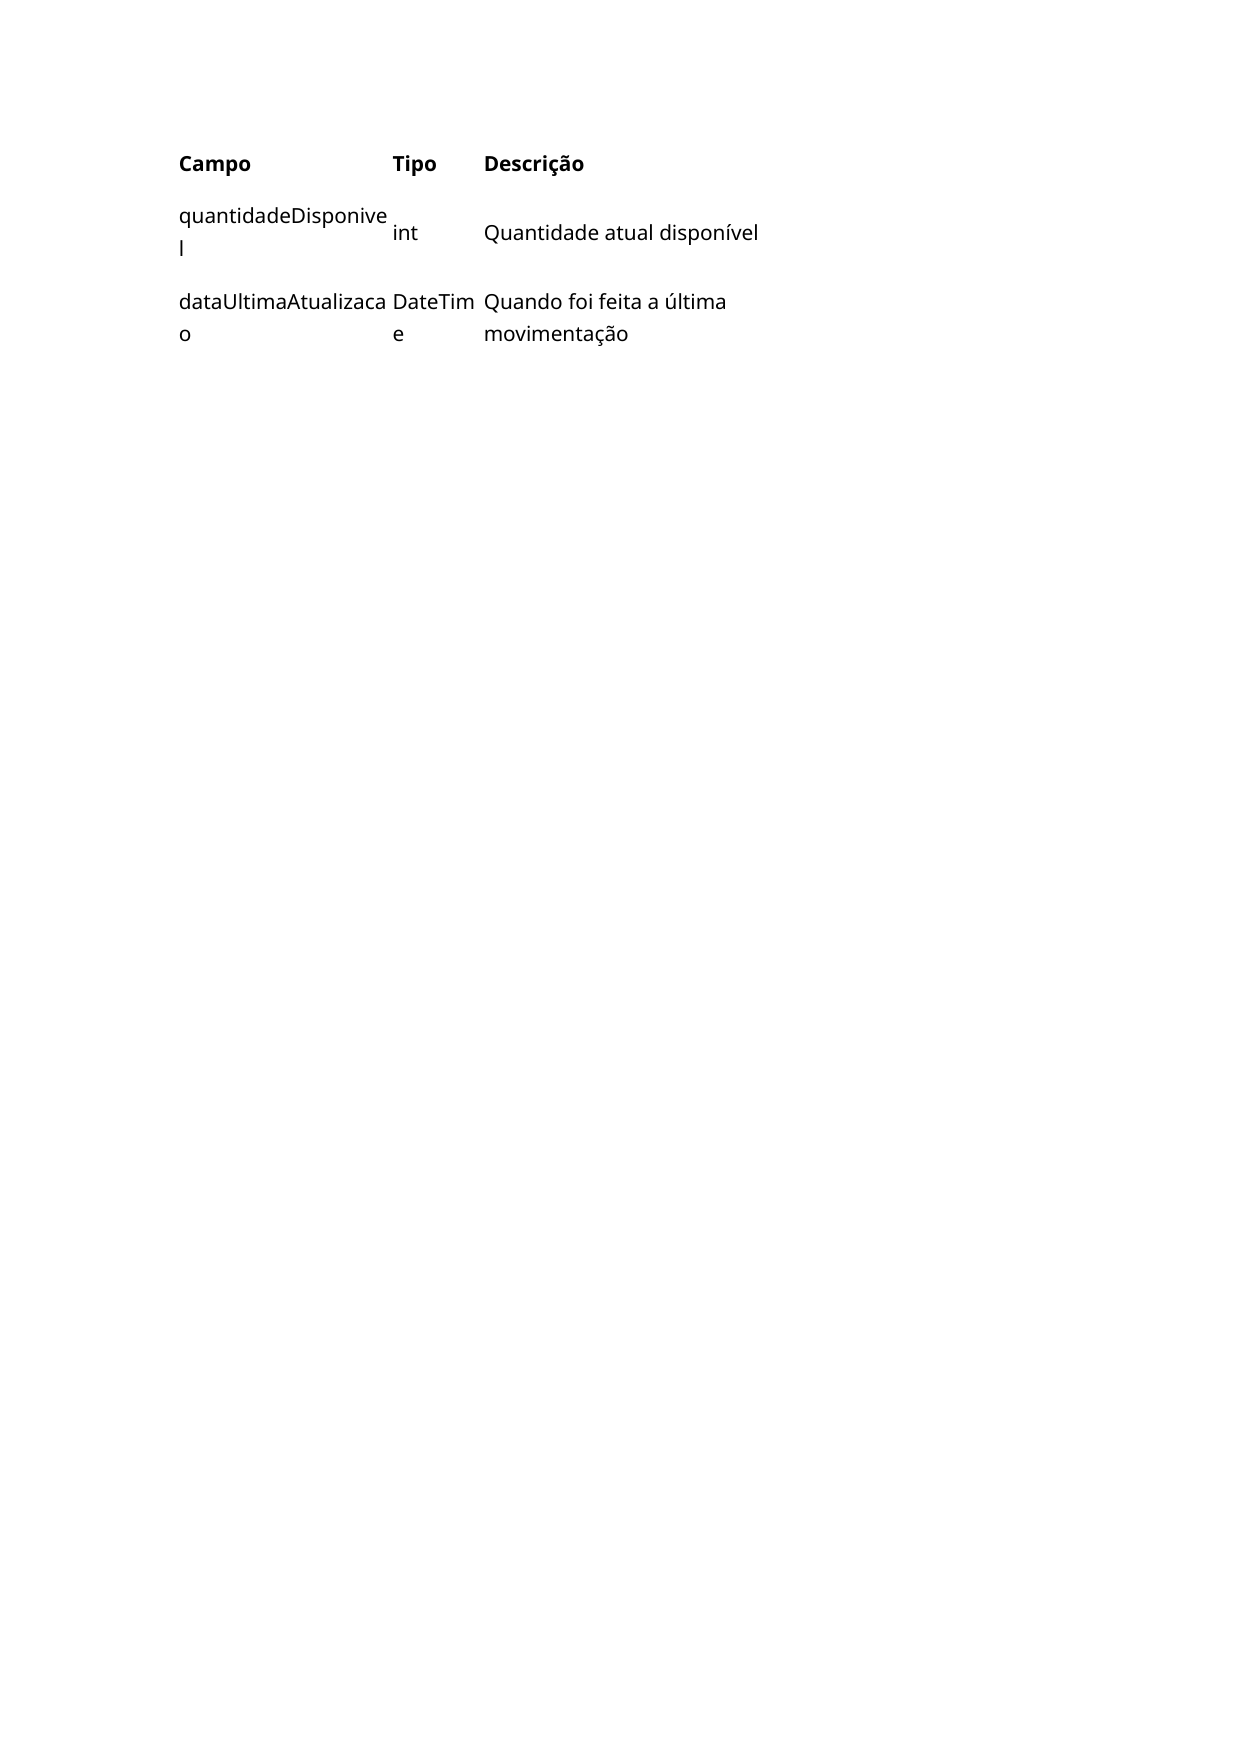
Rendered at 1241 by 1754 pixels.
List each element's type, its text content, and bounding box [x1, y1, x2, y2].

table_cell int [391, 200, 482, 285]
table_cell dataUltimaAtualizacao [177, 285, 391, 370]
table_header Campo [177, 148, 391, 200]
table_cell quantidadeDisponivel [177, 200, 391, 285]
table_cell Quando foi feita a última movimentação [482, 285, 849, 370]
table_cell DateTime [391, 285, 482, 370]
table_header Descrição [482, 148, 849, 200]
table_cell Quantidade atual disponível [482, 200, 849, 285]
table_header Tipo [391, 148, 482, 200]
